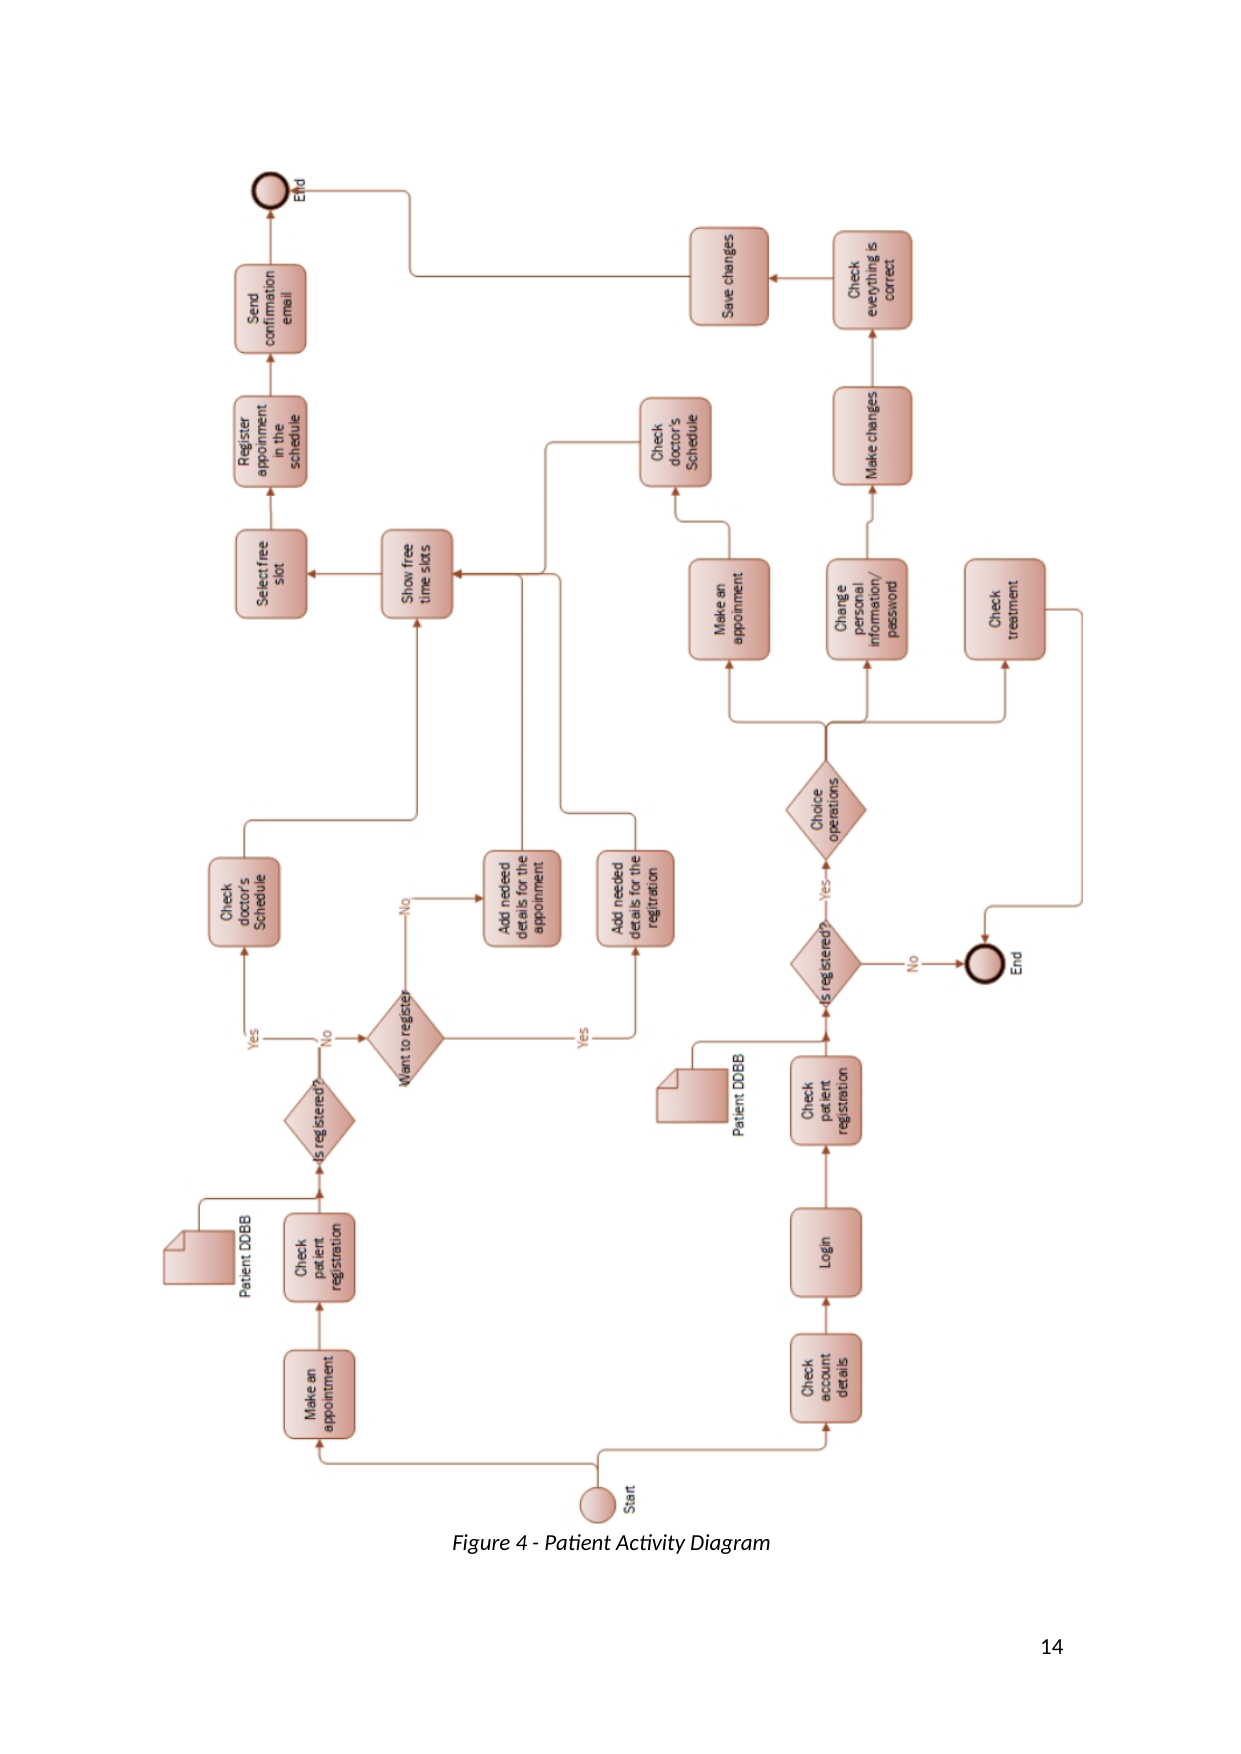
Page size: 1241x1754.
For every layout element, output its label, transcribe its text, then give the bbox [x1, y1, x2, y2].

text Figure 4 - Patient Activity Diagram [162, 1528, 1063, 1556]
picture [164, 172, 1083, 1523]
